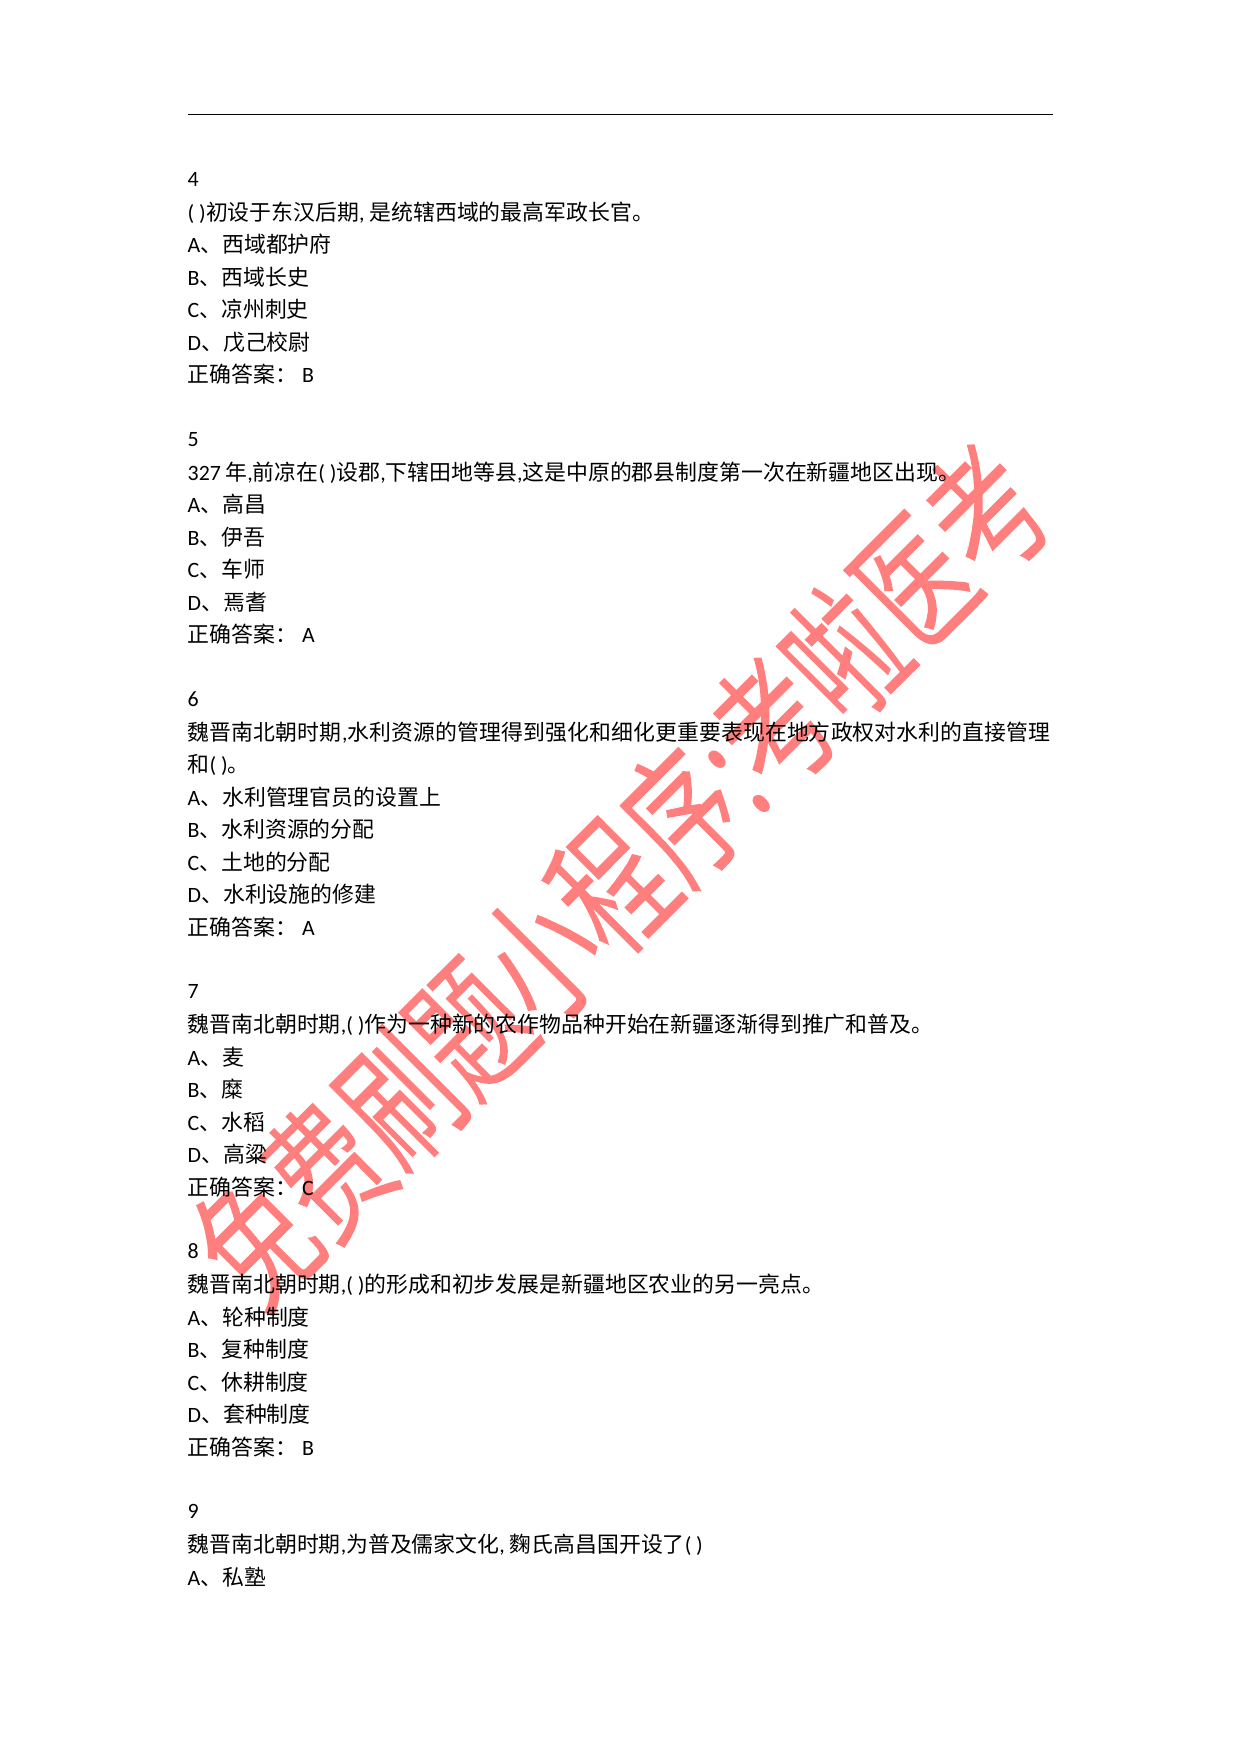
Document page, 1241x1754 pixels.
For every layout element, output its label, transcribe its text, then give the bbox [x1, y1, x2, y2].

text 6 [187, 682, 1053, 714]
text 9 [187, 1494, 1053, 1527]
text 正确答案： B [187, 357, 1053, 389]
text 正确答案： A [187, 909, 1053, 942]
text C、凉州刺史 [187, 292, 1053, 324]
text D、高粱 [187, 1137, 1053, 1169]
text C、土地的分配 [187, 844, 1053, 877]
text 正确答案： A [187, 617, 1053, 649]
text 5 [187, 422, 1053, 454]
text D、戊己校尉 [187, 324, 1053, 357]
text A、水利管理官员的设置上 [187, 779, 1053, 812]
text B、复种制度 [187, 1332, 1053, 1364]
text A、轮种制度 [187, 1299, 1053, 1332]
text A、私塾 [187, 1559, 1053, 1592]
text D、水利设施的修建 [187, 877, 1053, 909]
text 8 [187, 1234, 1053, 1267]
text C、休耕制度 [187, 1364, 1053, 1397]
text D、焉耆 [187, 584, 1053, 617]
text B、水利资源的分配 [187, 812, 1053, 844]
text 魏晋南北朝时期,为普及儒家文化, 麴氏高昌国开设了( ) [187, 1527, 1053, 1559]
text 7 [187, 974, 1053, 1007]
text B、伊吾 [187, 519, 1053, 552]
text C、水稻 [187, 1104, 1053, 1137]
text 4 [187, 162, 1053, 194]
text 魏晋南北朝时期,( )的形成和初步发展是新疆地区农业的另一亮点。 [187, 1267, 1053, 1299]
text 正确答案： B [187, 1429, 1053, 1462]
text 魏晋南北朝时期,水利资源的管理得到强化和细化更重要表现在地方政权对水利的直接管理和( )。 [187, 714, 1053, 779]
text A、高昌 [187, 487, 1053, 519]
text 魏晋南北朝时期,( )作为一种新的农作物品种开始在新疆逐渐得到推广和普及。 [187, 1007, 1053, 1039]
text B、糜 [187, 1072, 1053, 1104]
text A、麦 [187, 1039, 1053, 1072]
text A、西域都护府 [187, 227, 1053, 259]
text 327年,前凉在( )设郡,下辖田地等县,这是中原的郡县制度第一次在新疆地区出现。 [187, 454, 1053, 487]
text C、车师 [187, 552, 1053, 584]
text 正确答案： C [187, 1169, 1053, 1202]
text B、西域长史 [187, 259, 1053, 292]
text ( )初设于东汉后期, 是统辖西域的最高军政长官。 [187, 194, 1053, 227]
text D、套种制度 [187, 1397, 1053, 1429]
